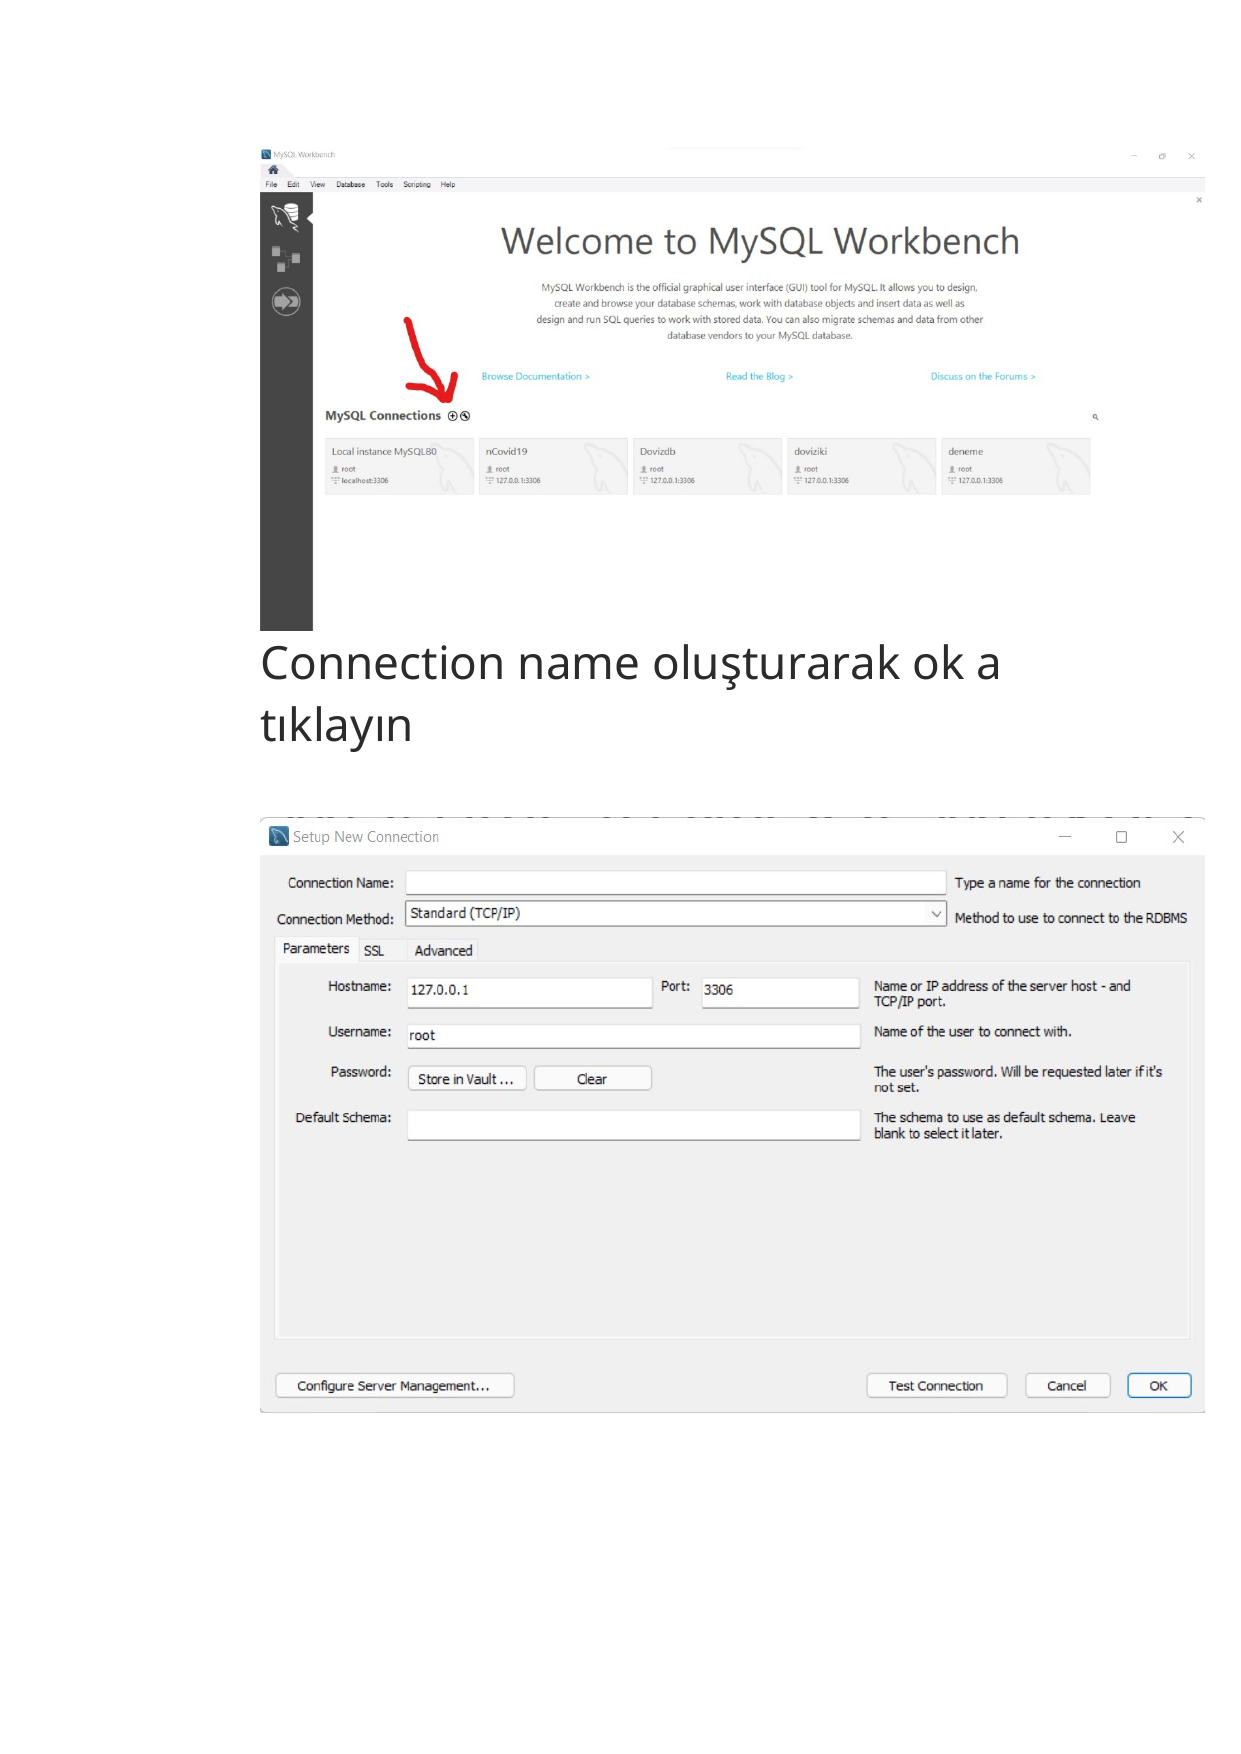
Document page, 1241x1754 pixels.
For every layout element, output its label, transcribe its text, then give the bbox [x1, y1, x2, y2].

picture [260, 147, 1205, 631]
picture [260, 817, 1205, 1413]
list Connection name oluşturarak ok a tıklayın [260, 631, 1093, 755]
